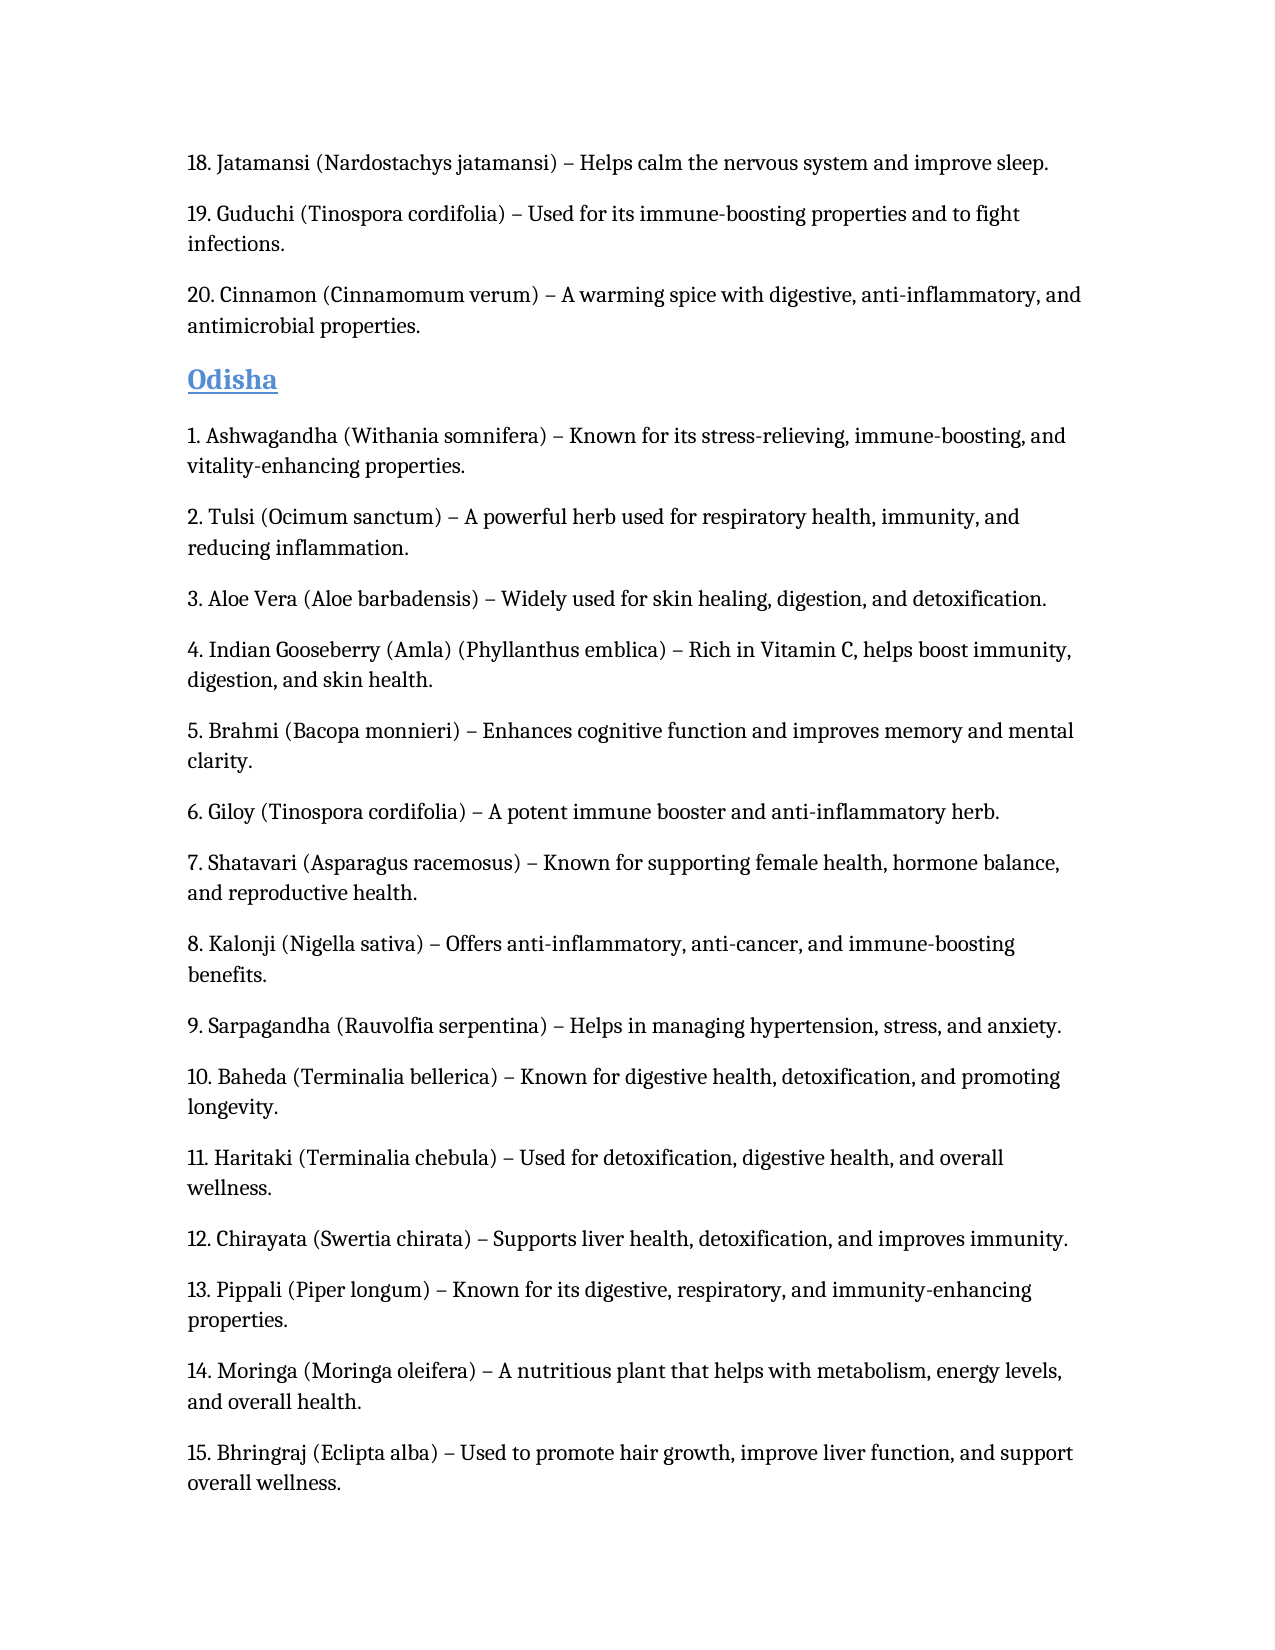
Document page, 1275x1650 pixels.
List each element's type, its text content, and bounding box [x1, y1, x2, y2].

list Giloy (Tinospora cordifolia) – A potent immune booster and anti-inflammatory herb. [187, 799, 1087, 825]
list Sarpagandha (Rauvolfia serpentina) – Helps in managing hypertension, stress, and anxiety. [187, 1012, 1087, 1039]
list Bhringraj (Eclipta alba) – Used to promote hair growth, improve liver function, and support overall wellness. [187, 1439, 1087, 1496]
list Pippali (Piper longum) – Known for its digestive, respiratory, and immunity-enhancing properties. [187, 1277, 1087, 1334]
text Odisha [187, 363, 1087, 397]
list Moringa (Moringa oleifera) – A nutritious plant that helps with metabolism, energy levels, and overall health. [187, 1358, 1087, 1415]
list Jatamansi (Nardostachys jatamansi) – Helps calm the nervous system and improve sleep. [187, 150, 1087, 176]
list Kalonji (Nigella sativa) – Offers anti-inflammatory, anti-cancer, and immune-boosting benefits. [187, 931, 1087, 988]
list Cinnamon (Cinnamomum verum) – A warming spice with digestive, anti-inflammatory, and antimicrobial properties. [187, 282, 1087, 339]
list Aloe Vera (Aloe barbadensis) – Widely used for skin healing, digestion, and detoxification. [187, 585, 1087, 612]
list Tulsi (Ocimum sanctum) – A powerful herb used for respiratory health, immunity, and reducing inflammation. [187, 504, 1087, 561]
list Shatavari (Asparagus racemosus) – Known for supporting female health, hormone balance, and reproductive health. [187, 850, 1087, 907]
list Chirayata (Swertia chirata) – Supports liver health, detoxification, and improves immunity. [187, 1226, 1087, 1252]
list Guduchi (Tinospora cordifolia) – Used for its immune-boosting properties and to fight infections. [187, 201, 1087, 258]
list Ashwagandha (Withania somnifera) – Known for its stress-relieving, immune-boosting, and vitality-enhancing properties. [187, 423, 1087, 479]
list Baheda (Terminalia bellerica) – Known for digestive health, detoxification, and promoting longevity. [187, 1063, 1087, 1120]
list Haritaki (Terminalia chebula) – Used for detoxification, digestive health, and overall wellness. [187, 1145, 1087, 1201]
list Brahmi (Bacopa monnieri) – Enhances cognitive function and improves memory and mental clarity. [187, 718, 1087, 774]
list Indian Gooseberry (Amla) (Phyllanthus emblica) – Rich in Vitamin C, helps boost immunity, digestion, and skin health. [187, 636, 1087, 693]
